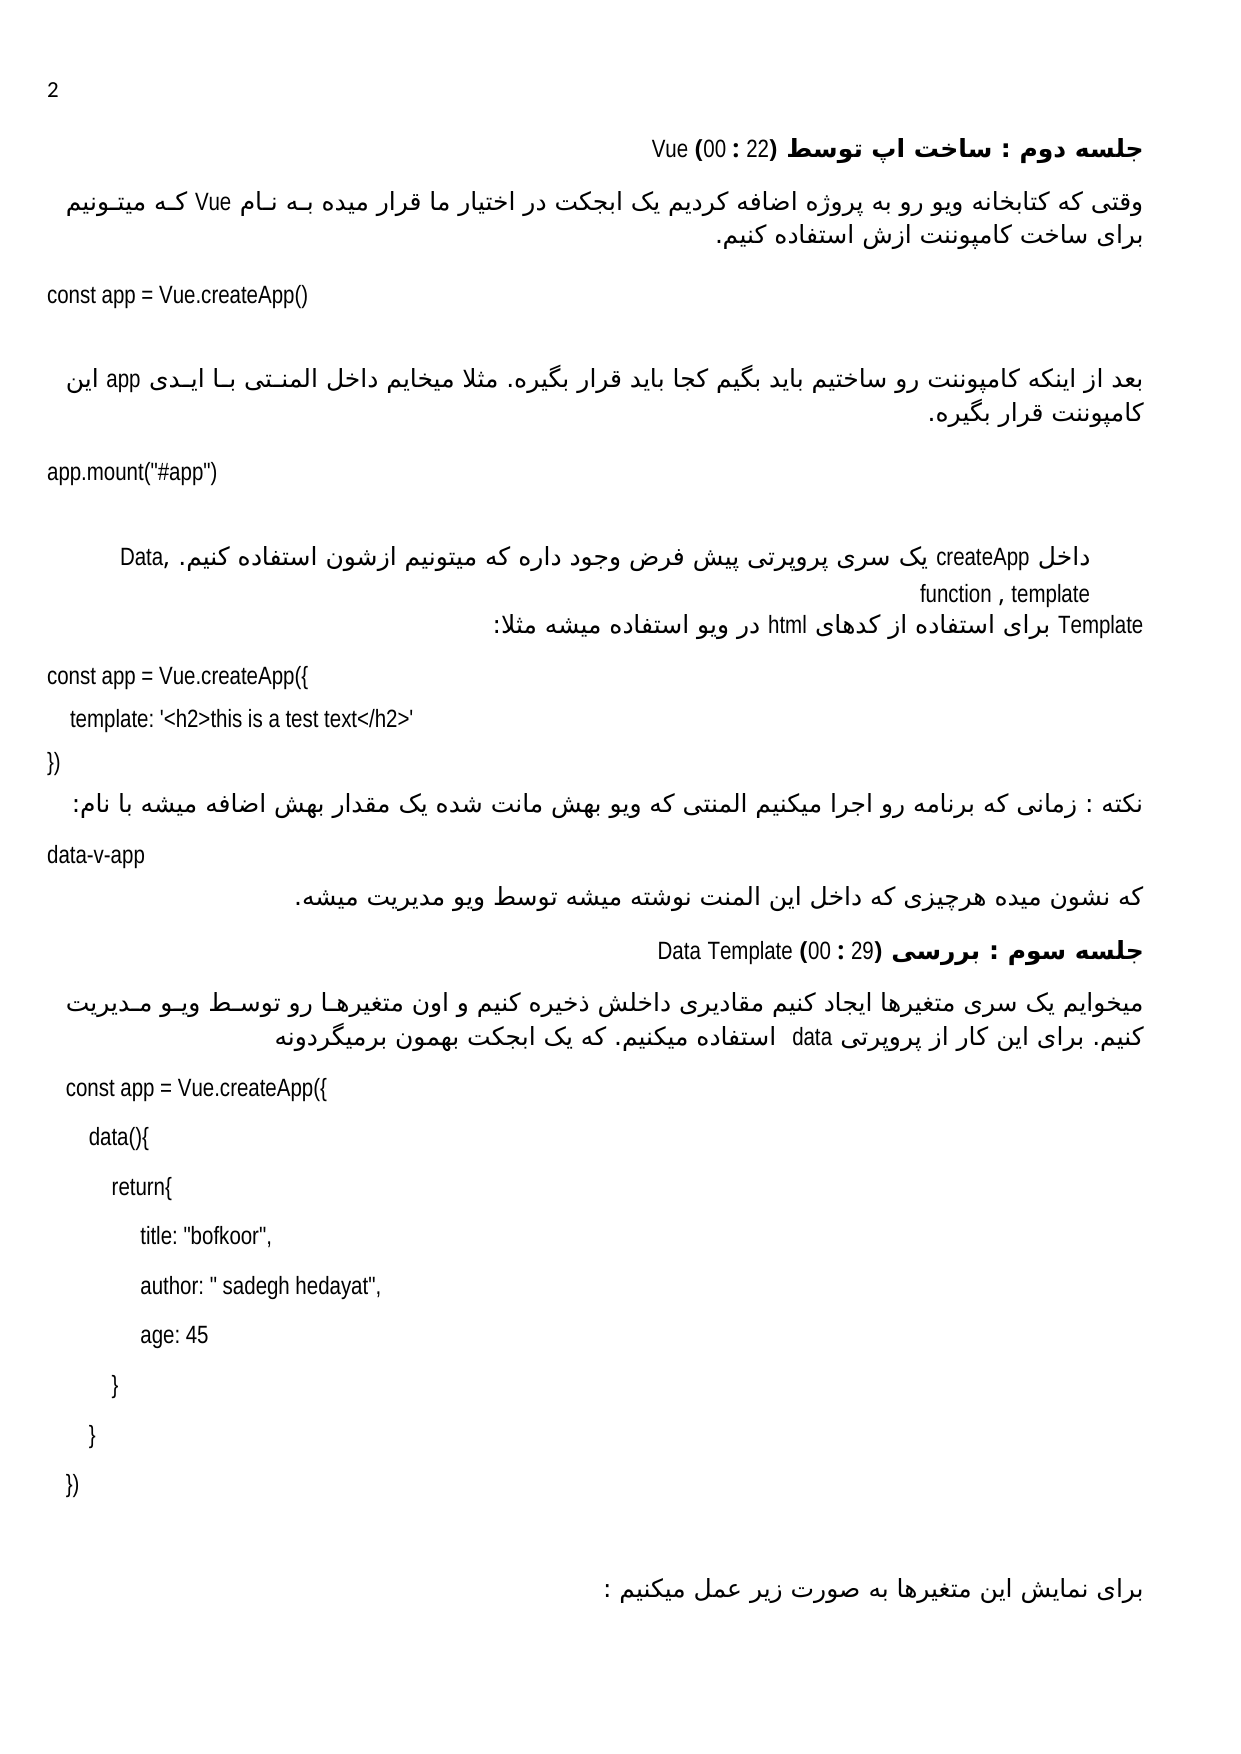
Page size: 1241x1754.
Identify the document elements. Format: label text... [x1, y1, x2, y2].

text Template برای استفاده از کدهای html در ویو استفاده میشه مثلا: [66, 610, 1144, 639]
text return{ [0, 1172, 1071, 1200]
text نکته : زمانی که برنامه رو اجرا میکنیم المنتی که ویو بهش مانت شده یک مقدار بهش اضافه میشه با نام: [66, 789, 1144, 818]
text بعد از اینکه کامپوننت رو ساختیم باید بگیم کجا باید قرار بگیره. مثلا میخایم داخل المنتی با ایدی app این کامپوننت قرار بگیره. [66, 364, 1144, 427]
text }) [0, 1469, 1071, 1498]
text میخوایم یک سری متغیرها ایجاد کنیم مقادیری داخلش ذخیره کنیم و اون متغیرها رو توسط ویو مدیریت کنیم. برای این کار از پروپرتی data استفاده میکنیم. که یک ابجکت بهمون برمیگردونه [66, 988, 1144, 1051]
text } [0, 1419, 1071, 1448]
text const app = Vue.createApp({ [47, 661, 1090, 689]
text } [0, 1370, 1071, 1399]
text age: 45 [0, 1320, 1071, 1349]
text data(){ [0, 1122, 1071, 1151]
text const app = Vue.createApp() [47, 271, 1090, 308]
text const app = Vue.createApp({ [0, 1072, 1071, 1101]
text title: "bofkoor", [0, 1221, 1071, 1250]
text وقتی که کتابخانه ویو رو به پروژه اضافه کردیم یک ابجکت در اختیار ما قرار میده به نام Vue که میتونیم برای ساخت کامپوننت ازش استفاده کنیم. [66, 187, 1144, 250]
text }) [47, 746, 1090, 775]
text داخل createApp یک سری پروپرتی پیش فرض وجود داره که میتونیم ازشون استفاده کنیم. Data, function , template [47, 535, 1090, 610]
text که نشون میده هرچیزی که داخل این المنت نوشته میشه توسط ویو مدیریت میشه. [66, 882, 1144, 912]
text برای نمایش این متغیرها به صورت زیر عمل میکنیم : [66, 1574, 1144, 1604]
text جلسه دوم : ساخت اپ توسط Vue (00 : 22) [66, 131, 1144, 165]
text جلسه سوم : بررسی Data Template (00 : 29) [66, 933, 1144, 967]
text app.mount("#app") [47, 448, 1090, 486]
text author: " sadegh hedayat", [0, 1271, 1071, 1299]
text template: '<h2>this is a test text</h2>' [47, 703, 1090, 732]
text data-v-app [47, 839, 1090, 868]
